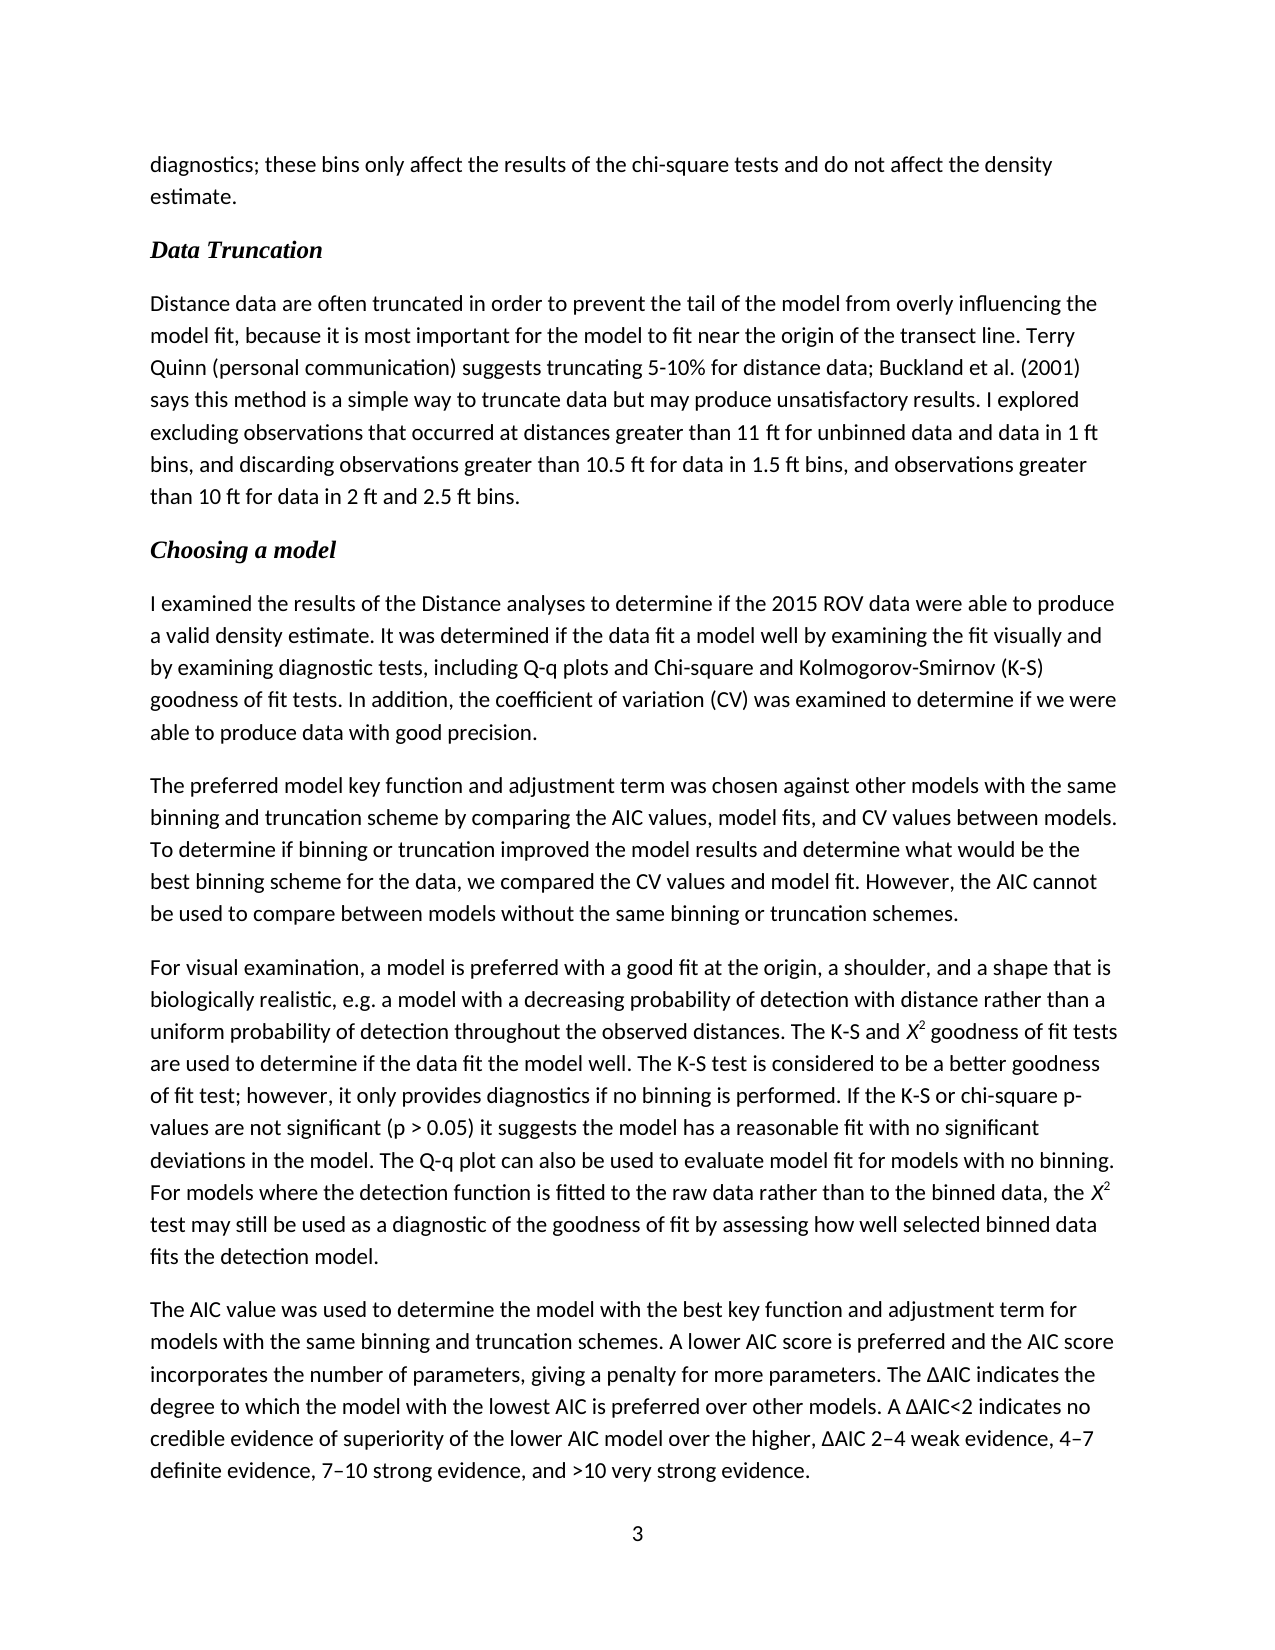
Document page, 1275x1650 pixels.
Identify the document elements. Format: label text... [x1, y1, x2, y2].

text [150, 150, 1125, 210]
text Choosing a model [150, 535, 1125, 564]
text Distance data are often truncated in order to prevent the tail of the model from overly influencing the model fit, because it is most important for the model to fit near the origin of the transect line. Terry Quinn (personal communication) suggests truncating 5-10% for distance data; Buckland et al. (2001) says this method is a simple way to truncate data but may produce unsatisfactory results. I explored excluding observations that occurred at distances greater than 11 ft for unbinned data and data in 1 ft bins, and discarding observations greater than 10.5 ft for data in 1.5 ft bins, and observations greater than 10 ft for data in 2 ft and 2.5 ft bins. [150, 289, 1125, 510]
text The preferred model key function and adjustment term was chosen against other models with the same binning and truncation scheme by comparing the AIC values, model fits, and CV values between models. To determine if binning or truncation improved the model results and determine what would be the best binning scheme for the data, we compared the CV values and model fit. However, the AIC cannot be used to compare between models without the same binning or truncation schemes. [150, 771, 1125, 928]
text The AIC value was used to determine the model with the best key function and adjustment term for models with the same binning and truncation schemes. A lower AIC score is preferred and the AIC score incorporates the number of parameters, giving a penalty for more parameters. The ∆AIC indicates the degree to which the model with the lowest AIC is preferred over other models. A ∆AIC<2 indicates no credible evidence of superiority of the lower AIC model over the higher, ∆AIC 2–4 weak evidence, 4–7 definite evidence, 7–10 strong evidence, and >10 very strong evidence. [150, 1295, 1125, 1484]
text I examined the results of the Distance analyses to determine if the 2015 ROV data were able to produce a valid density estimate. It was determined if the data fit a model well by examining the fit visually and by examining diagnostic tests, including Q-q plots and Chi-square and Kolmogorov-Smirnov (K-S) goodness of fit tests. In addition, the coefficient of variation (CV) was examined to determine if we were able to produce data with good precision. [150, 589, 1125, 746]
text For visual examination, a model is preferred with a good fit at the origin, a shoulder, and a shape that is biologically realistic, e.g. a model with a decreasing probability of detection with distance rather than a uniform probability of detection throughout the observed distances. The K-S and X2 goodness of fit tests are used to determine if the data fit the model well. The K-S test is considered to be a better goodness of fit test; however, it only provides diagnostics if no binning is performed. If the K-S or chi-square p-values are not significant (p > 0.05) it suggests the model has a reasonable fit with no significant deviations in the model. The Q-q plot can also be used to evaluate model fit for models with no binning. For models where the detection function is fitted to the raw data rather than to the binned data, the X2 test may still be used as a diagnostic of the goodness of fit by assessing how well selected binned data fits the detection model. [150, 953, 1125, 1270]
text Data Truncation [150, 235, 1125, 264]
